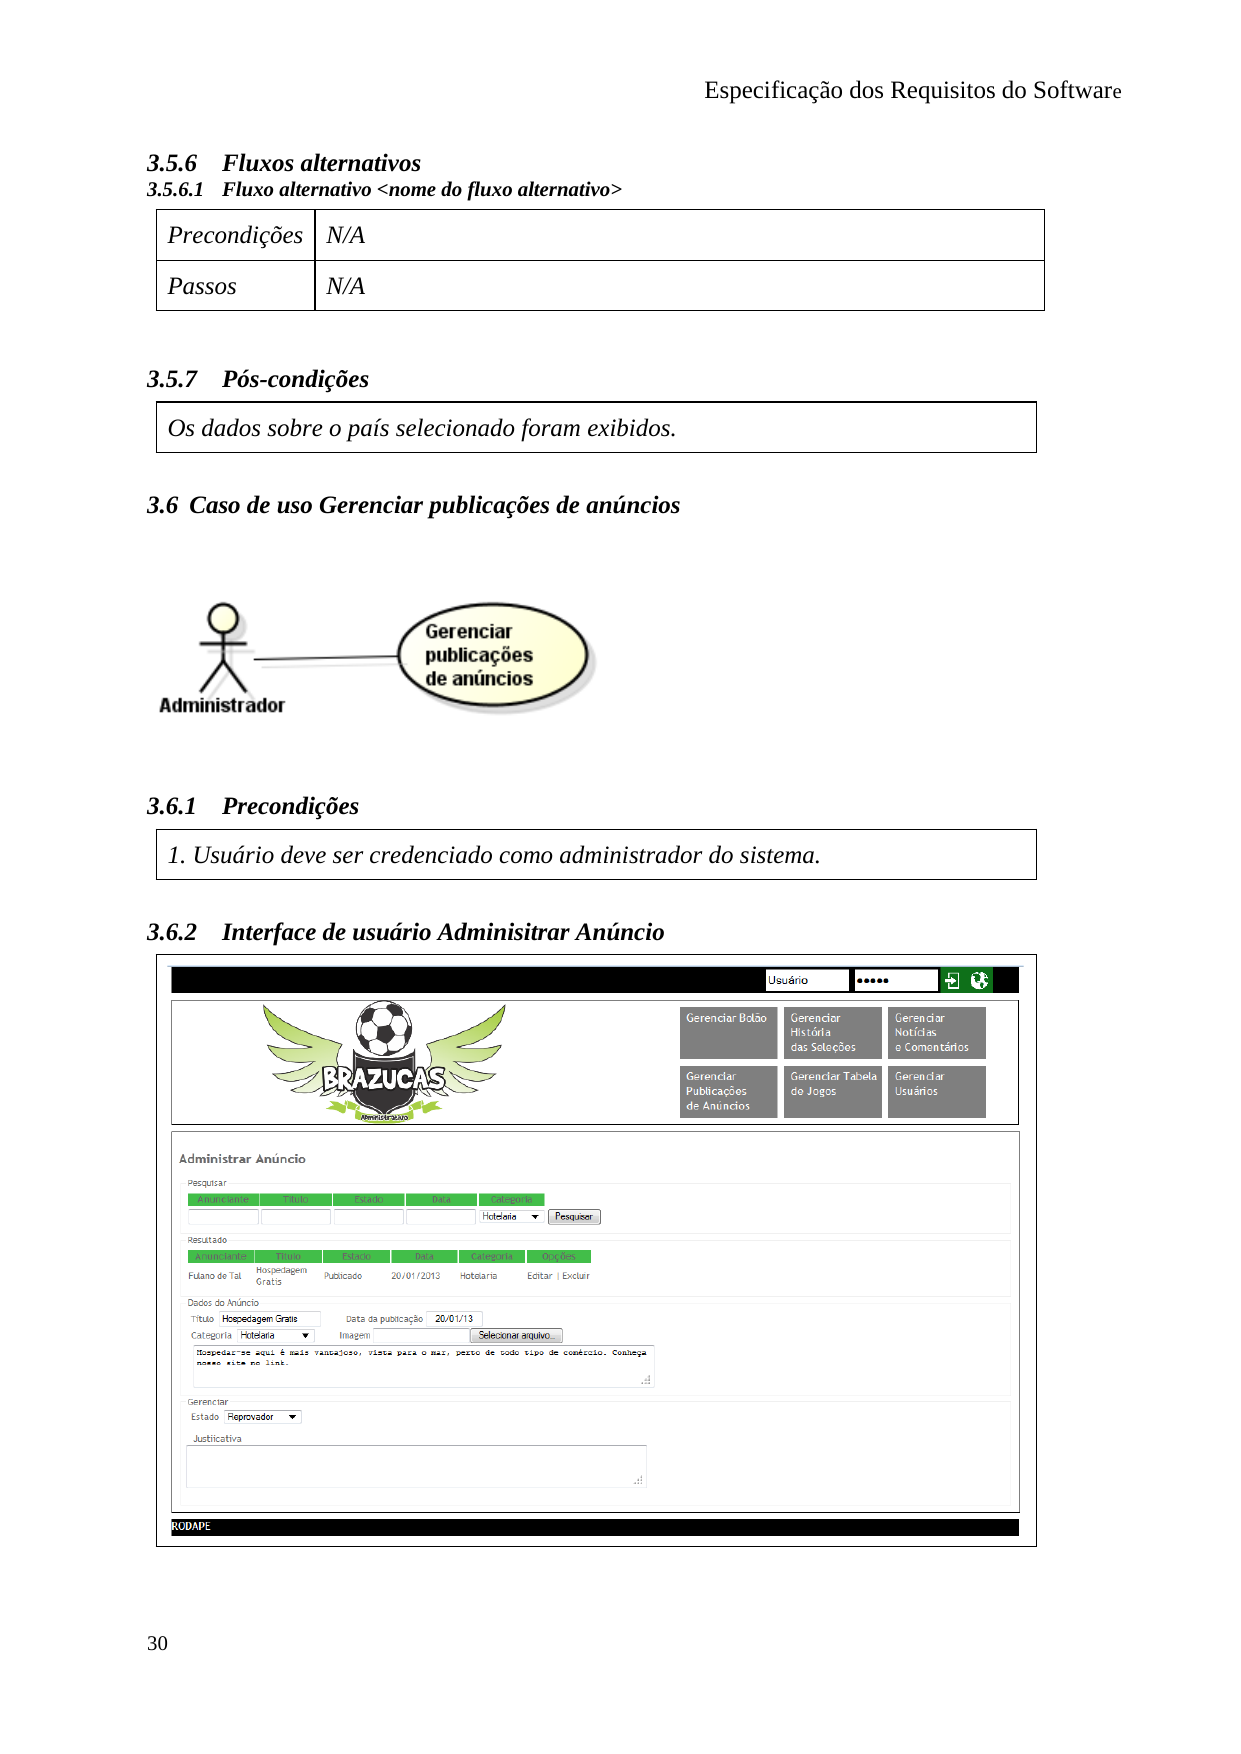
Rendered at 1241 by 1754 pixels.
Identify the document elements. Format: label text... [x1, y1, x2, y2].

table_cell N/A [316, 261, 1044, 310]
table_header 1. Usuário deve ser credenciado como administrador do sistema. [157, 830, 1036, 879]
table_header N/A [316, 210, 1044, 259]
list Fluxo alternativo <nome do fluxo alternativo> [147, 176, 1121, 201]
list Precondições [147, 791, 1121, 820]
list Interface de usuário Adminisitrar Anúncio [147, 917, 1121, 946]
table_header Precondições [157, 210, 314, 259]
subtitle 3.5.7 Pós-condições [147, 364, 1121, 393]
table_header Os dados sobre o país selecionado foram exibidos. [157, 403, 1036, 452]
list Fluxos alternativos [147, 148, 1121, 176]
picture [167, 965, 1024, 1536]
list Caso de uso Gerenciar publicações de anúncios [147, 490, 1121, 518]
table_cell Passos [157, 261, 314, 310]
picture [146, 531, 602, 747]
table_header [157, 955, 1036, 1546]
